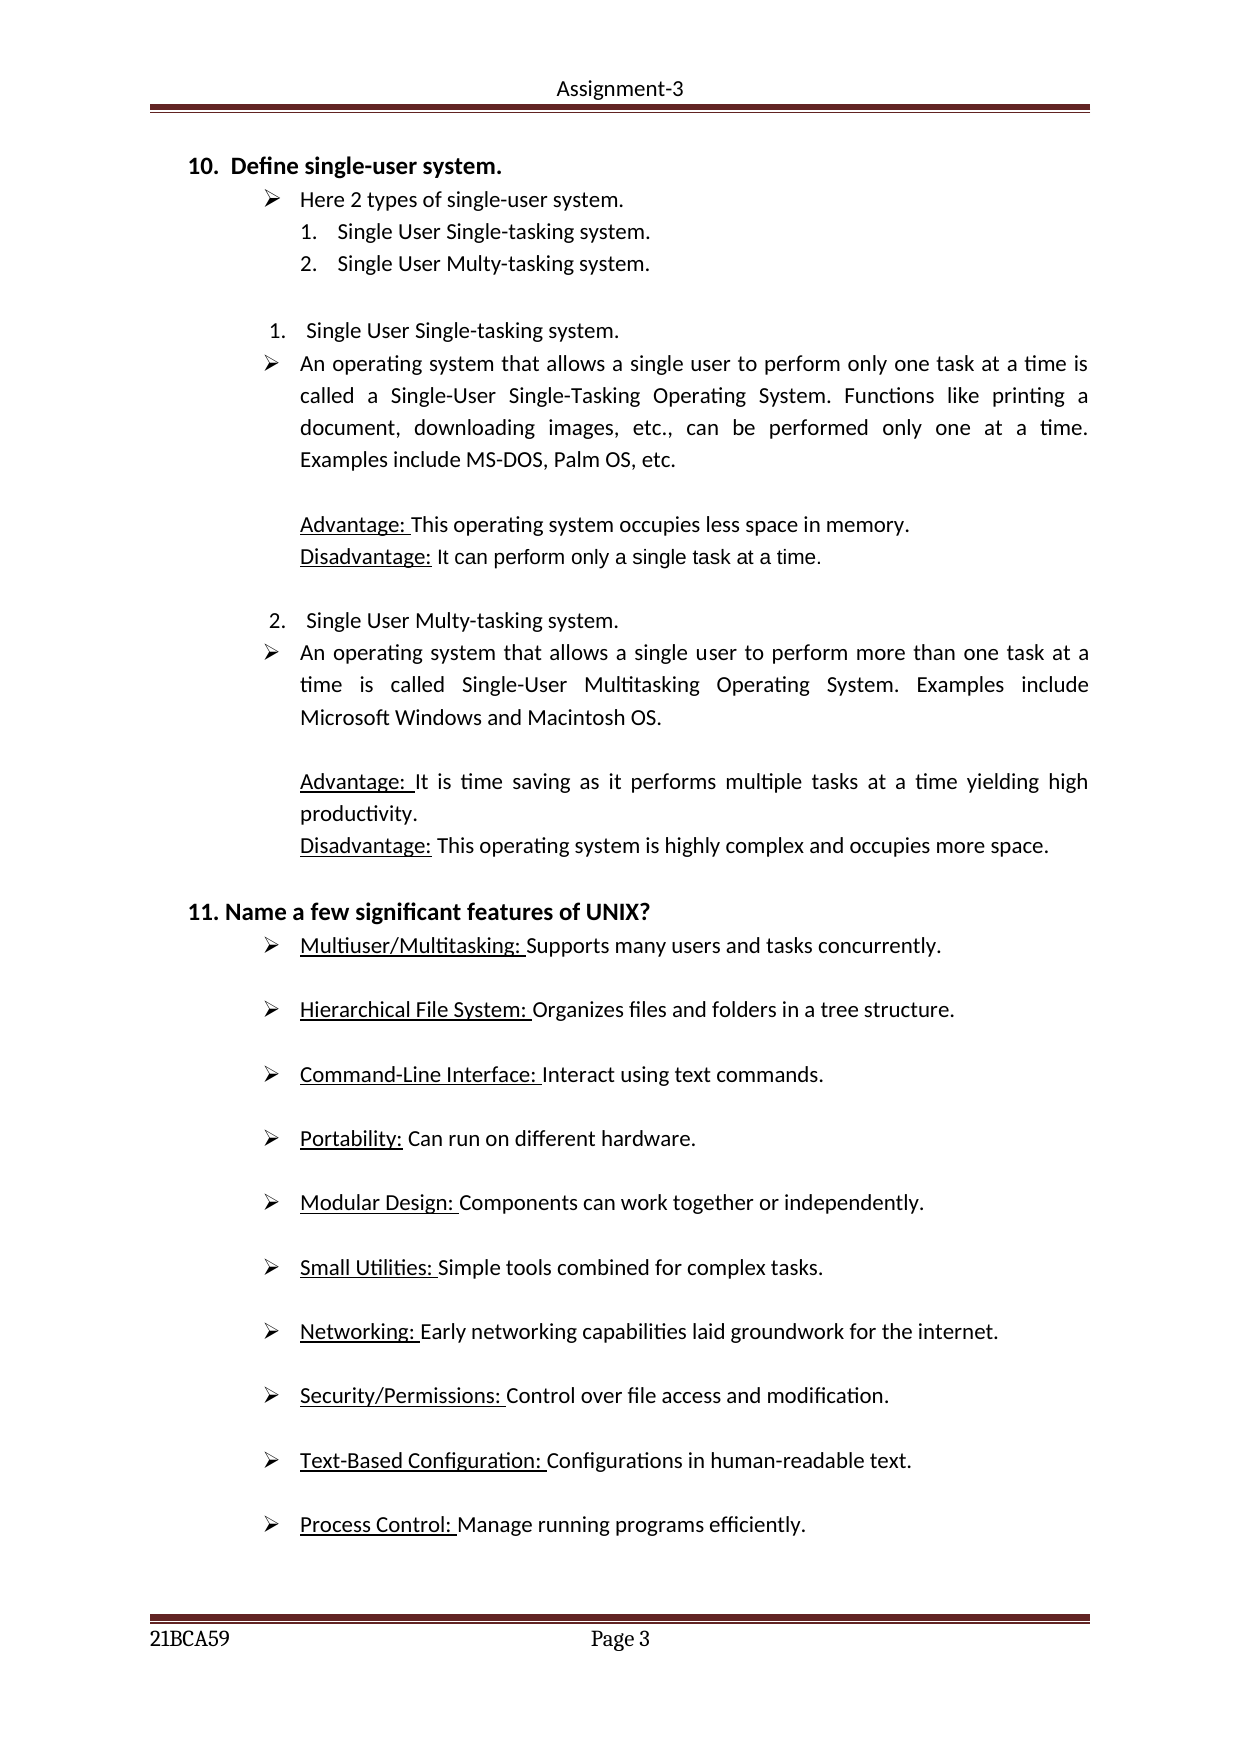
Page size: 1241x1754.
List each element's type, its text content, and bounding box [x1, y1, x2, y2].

list Here 2 types of single-user system. [262, 185, 1090, 213]
list Define single-user system. [187, 150, 1090, 181]
list Disadvantage: This operating system is highly complex and occupies more space. [300, 832, 1090, 859]
list Text-Based Configuration: Configurations in human-readable text. [262, 1446, 1090, 1474]
list Single User Single-tasking system. [269, 317, 1090, 344]
list Single User Single-tasking system. [300, 217, 1090, 245]
list Command-Line Interface: Interact using text commands. [262, 1060, 1090, 1088]
list Small Utilities: Simple tools combined for complex tasks. [262, 1253, 1090, 1281]
list Name a few significant features of UNIX? [187, 896, 1090, 926]
list Modular Design: Components can work together or independently. [262, 1188, 1090, 1216]
list Advantage: It is time saving as it performs multiple tasks at a time yielding high productivity. [300, 767, 1090, 827]
list Networking: Early networking capabilities laid groundwork for the internet. [262, 1317, 1090, 1345]
list Portability: Can run on different hardware. [262, 1124, 1090, 1152]
list Hierarchical File System: Organizes files and folders in a tree structure. [262, 995, 1090, 1023]
list Security/Permissions: Control over file access and modification. [262, 1382, 1090, 1409]
list An operating system that allows a single user to perform only one task at a time is called a Single-User Single-Tasking Operating System. Functions like printing a document, downloading images, etc., can be performed only one at a time. Examples include MS-DOS, Palm OS, etc. [262, 349, 1090, 473]
list Multiuser/Multitasking: Supports many users and tasks concurrently. [262, 931, 1090, 959]
list Single User Multy-tasking system. [269, 606, 1090, 634]
list An operating system that allows a single user to perform more than one task at a time is called Single-User Multitasking Operating System. Examples include Microsoft Windows and Macintosh OS. [262, 638, 1090, 731]
list Process Control: Manage running programs efficiently. [262, 1510, 1090, 1538]
list Disadvantage: It can perform only a single task at a time. [300, 542, 1090, 570]
list Advantage: This operating system occupies less space in memory. [300, 510, 1090, 538]
list Single User Multy-tasking system. [300, 249, 1090, 277]
